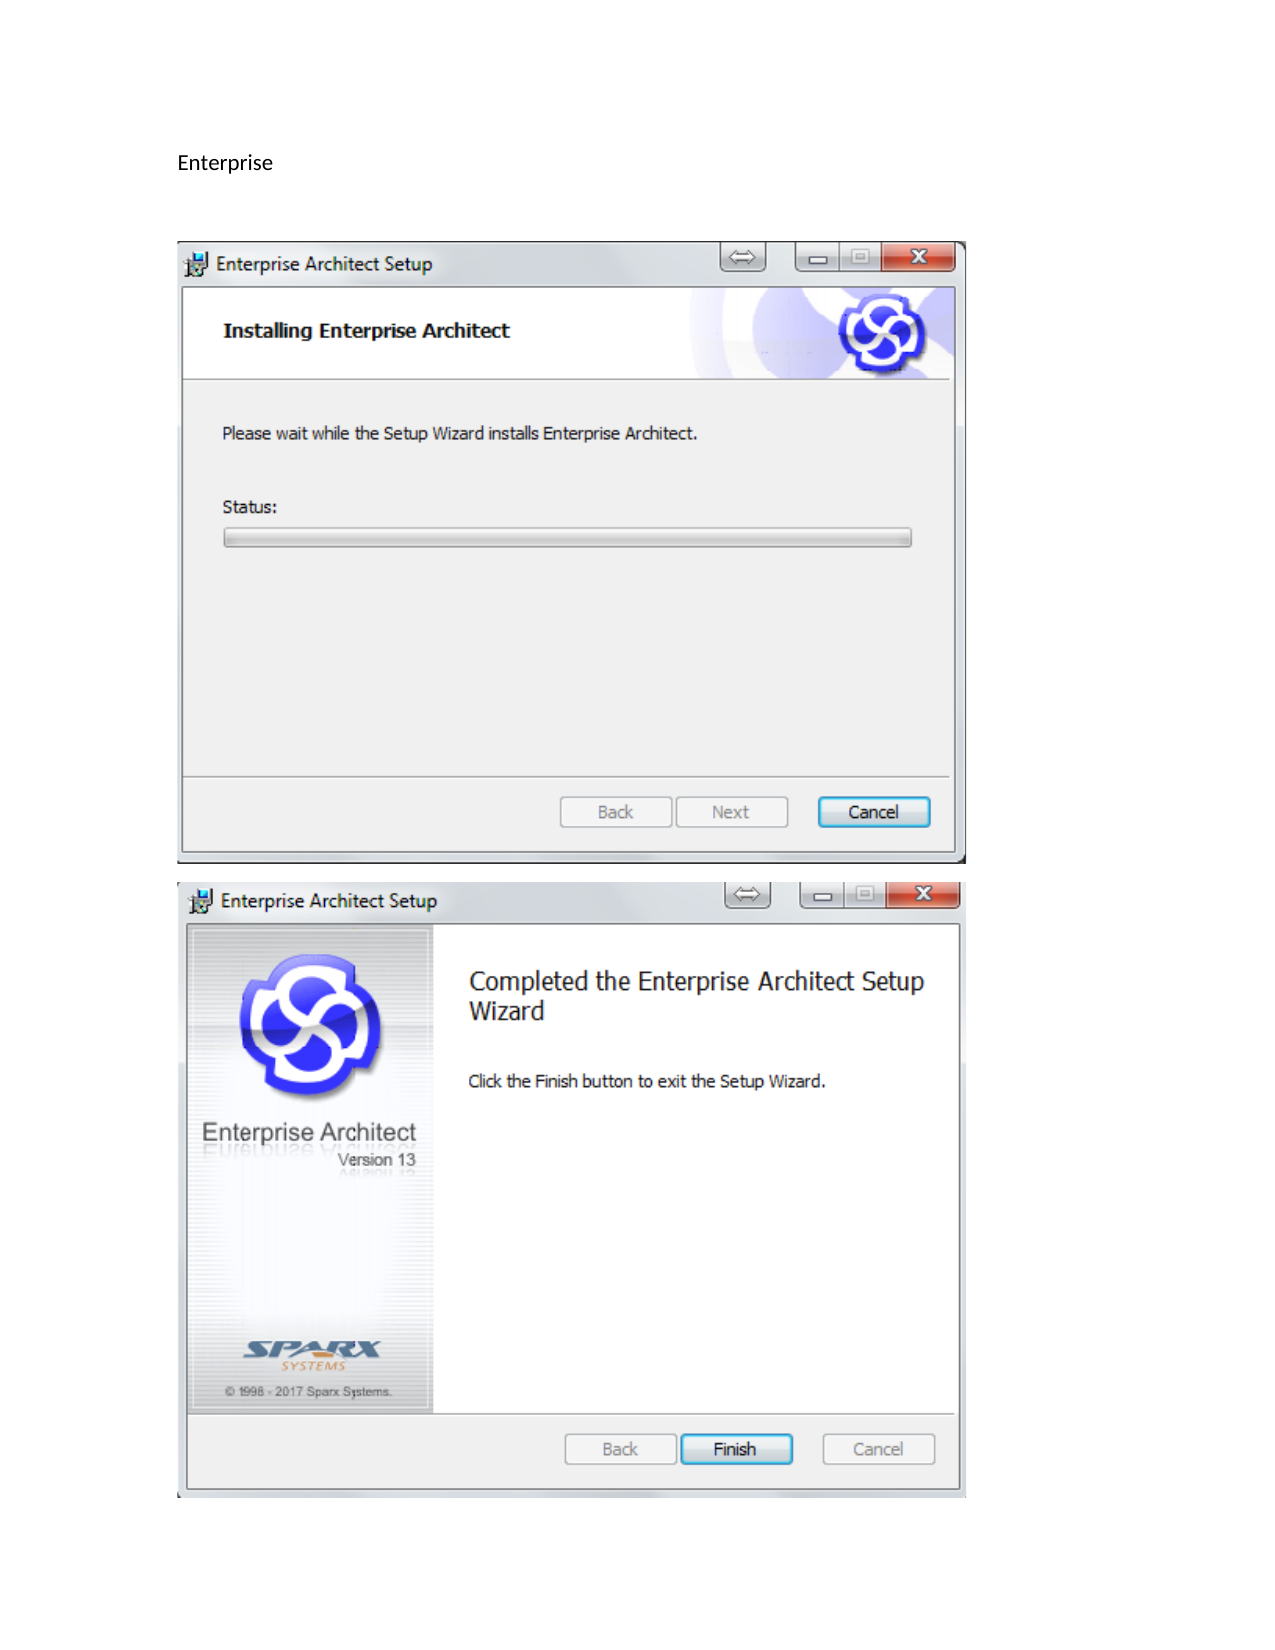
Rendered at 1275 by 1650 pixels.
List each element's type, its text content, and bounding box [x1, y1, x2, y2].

picture [177, 882, 967, 1498]
text Enterprise [177, 148, 1098, 176]
picture [177, 241, 967, 864]
